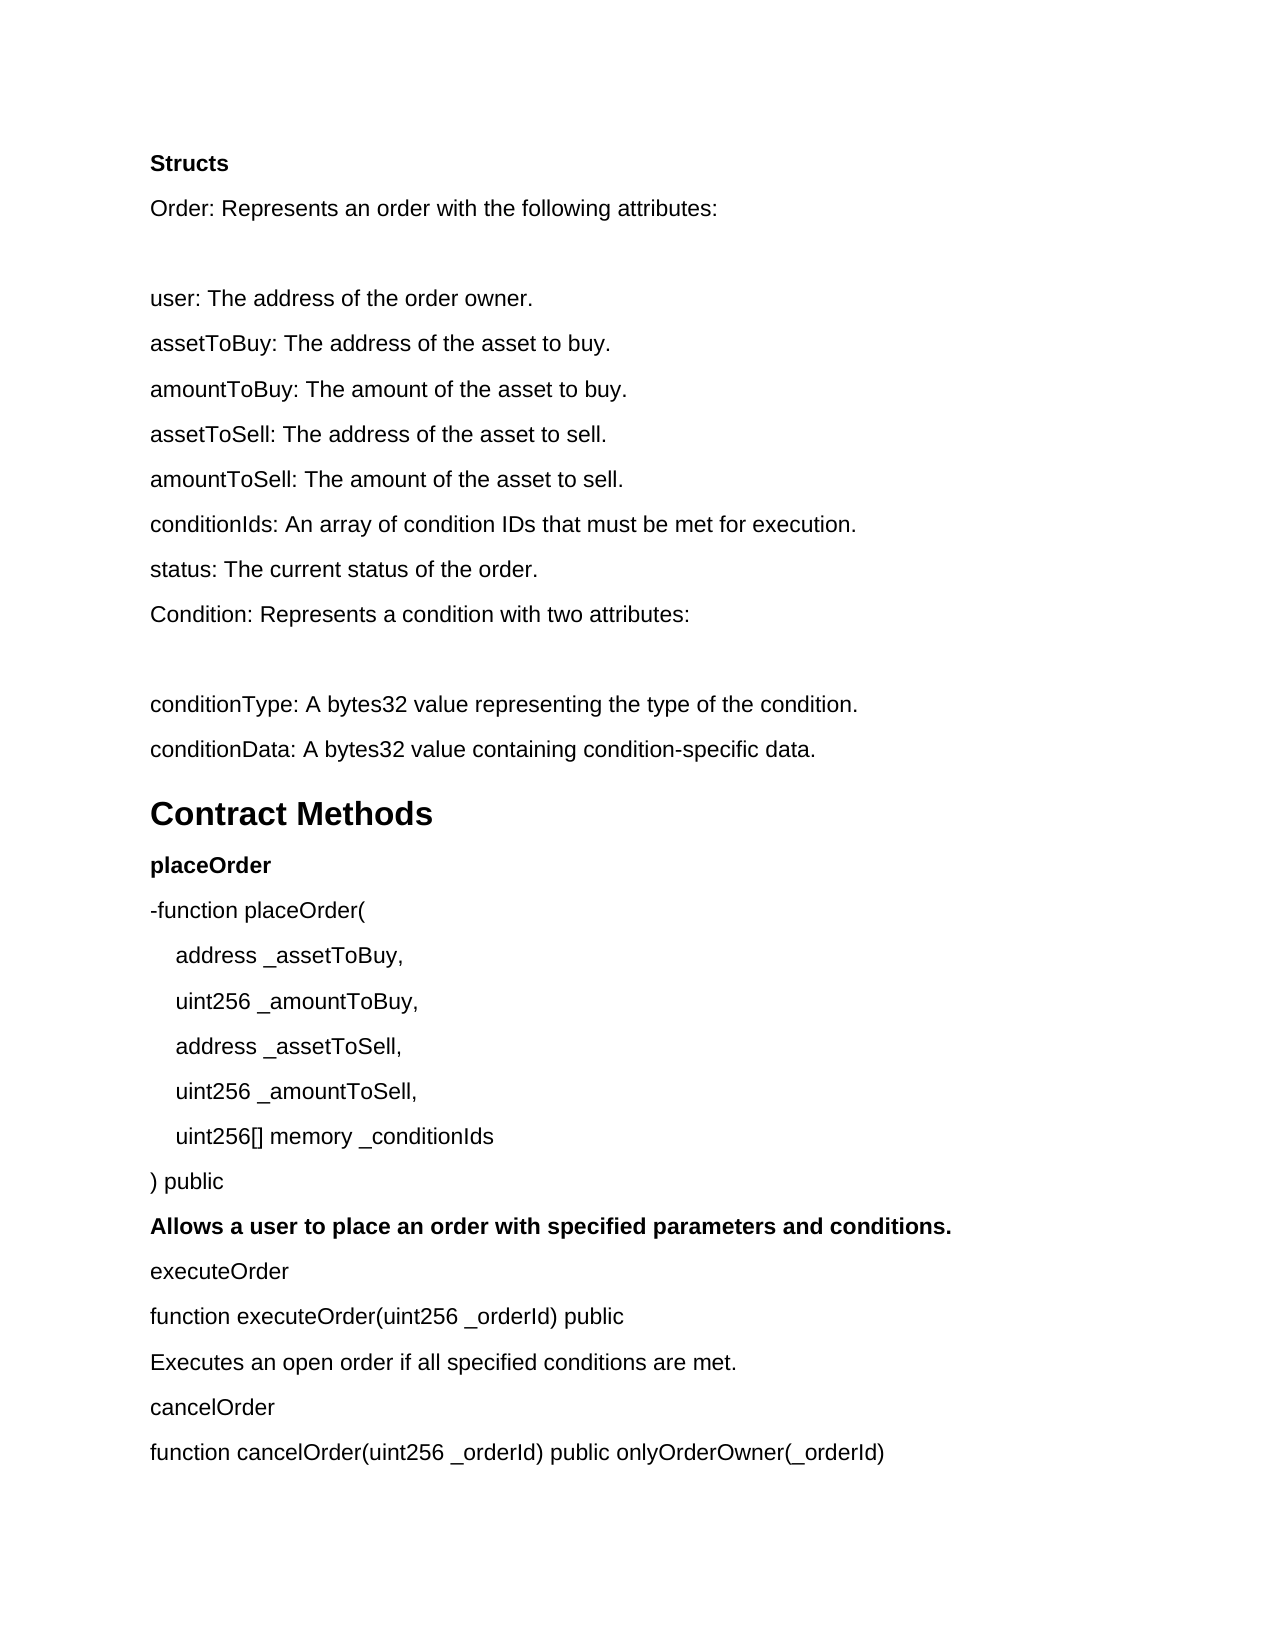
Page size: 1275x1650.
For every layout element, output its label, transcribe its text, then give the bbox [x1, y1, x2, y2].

text executeOrder [150, 1258, 1125, 1284]
text placeOrder [150, 852, 1125, 879]
text Executes an open order if all specified conditions are met. [150, 1348, 1125, 1375]
text conditionIds: An array of condition IDs that must be met for execution. [150, 511, 1125, 537]
text uint256 _amountToSell, [150, 1078, 1125, 1104]
text user: The address of the order owner. [150, 285, 1125, 312]
text address _assetToBuy, [150, 942, 1125, 969]
text uint256[] memory _conditionIds [150, 1123, 1125, 1149]
text address _assetToSell, [150, 1033, 1125, 1059]
text uint256 _amountToBuy, [150, 988, 1125, 1014]
text function cancelOrder(uint256 _orderId) public onlyOrderOwner(_orderId) [150, 1439, 1125, 1465]
text assetToSell: The address of the asset to sell. [150, 421, 1125, 447]
text status: The current status of the order. [150, 556, 1125, 582]
text ) public [150, 1168, 1125, 1194]
text Order: Represents an order with the following attributes: [150, 195, 1125, 221]
text function executeOrder(uint256 _orderId) public [150, 1303, 1125, 1330]
text conditionData: A bytes32 value containing condition-specific data. Contract Methods [150, 736, 1125, 833]
text Allows a user to place an order with specified parameters and conditions. [150, 1213, 1125, 1239]
text amountToBuy: The amount of the asset to buy. [150, 376, 1125, 402]
text -function placeOrder( [150, 897, 1125, 924]
text conditionType: A bytes32 value representing the type of the condition. [150, 691, 1125, 718]
text cancelOrder [150, 1393, 1125, 1420]
text amountToSell: The amount of the asset to sell. [150, 466, 1125, 492]
text assetToBuy: The address of the asset to buy. [150, 330, 1125, 357]
text Condition: Represents a condition with two attributes: [150, 601, 1125, 627]
text Structs [150, 150, 1125, 176]
